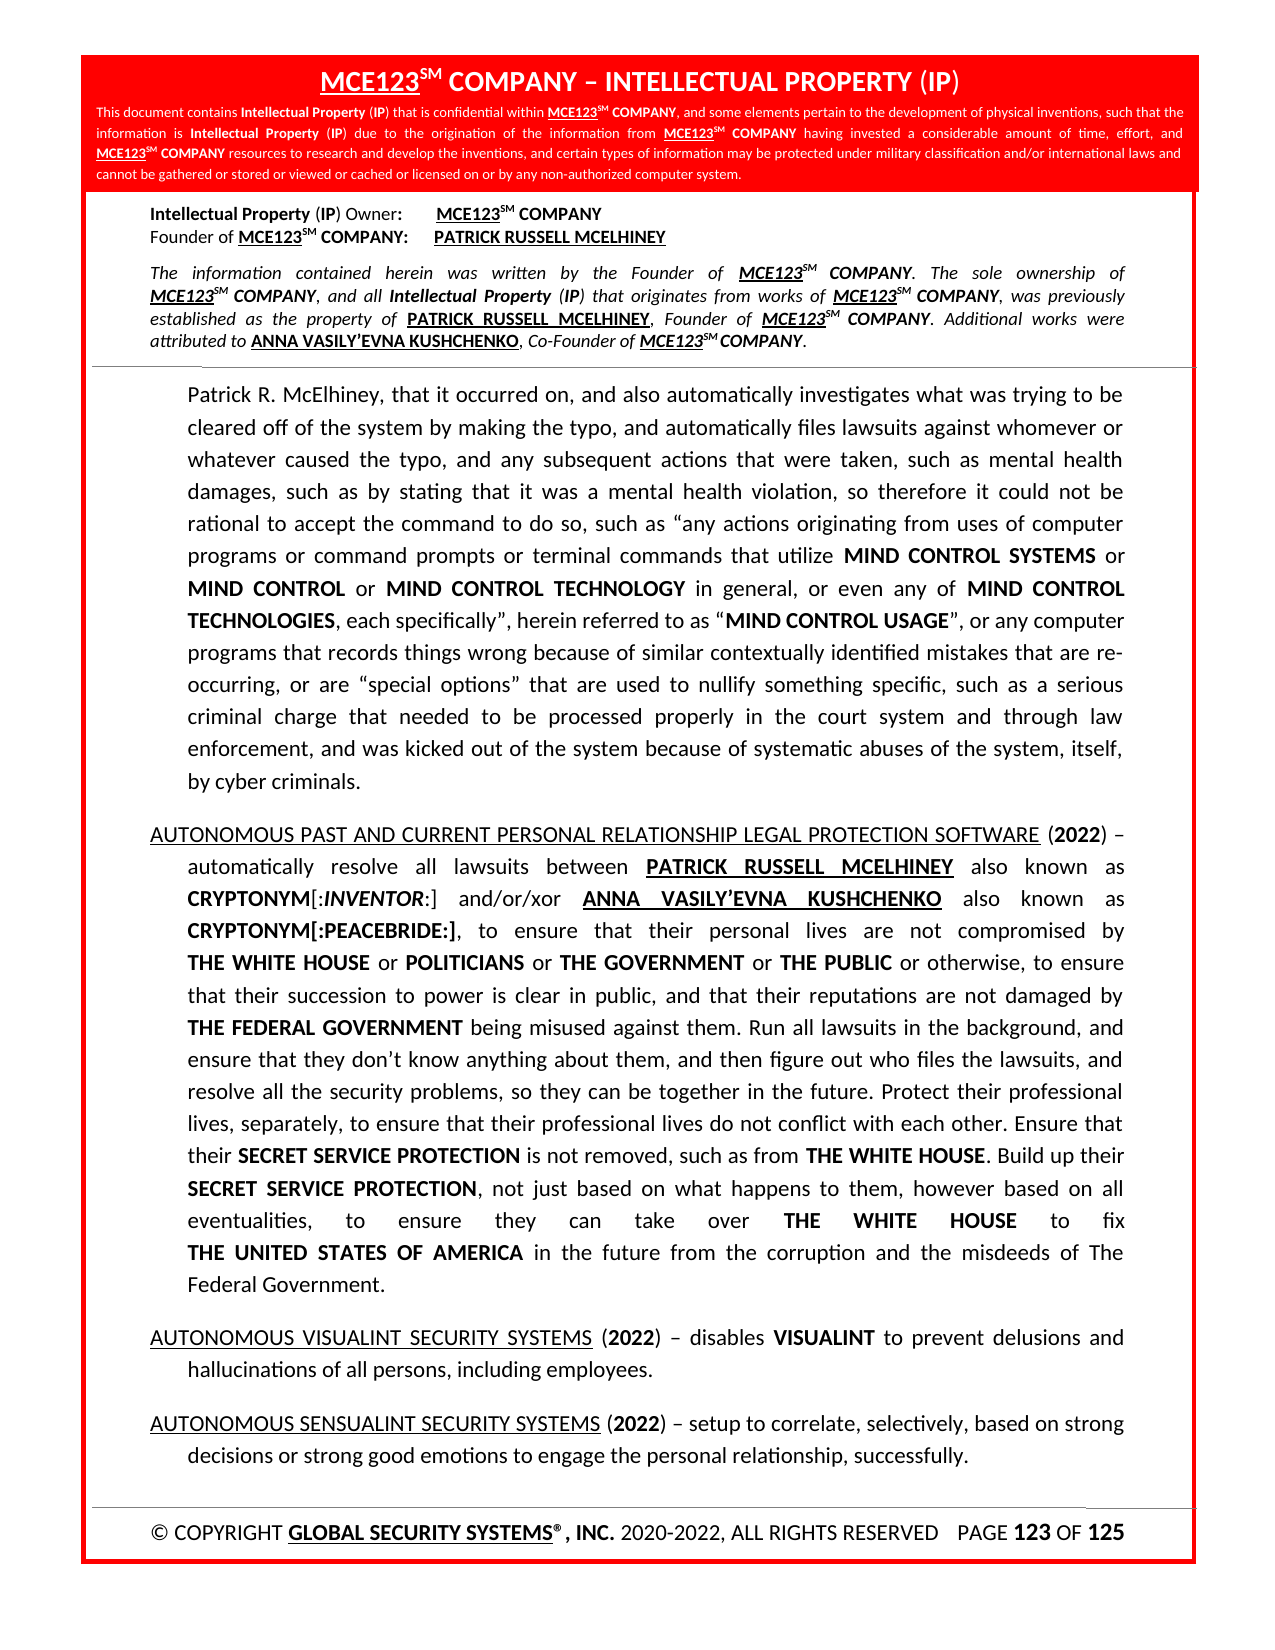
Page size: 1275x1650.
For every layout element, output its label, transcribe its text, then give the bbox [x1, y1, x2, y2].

text AUTONOMOUS SENSUALINT SECURITY SYSTEMS (2022) – setup to correlate, selectively, based on strong decisions or strong good emotions to engage the personal relationship, successfully. [150, 1409, 1125, 1469]
text AUTONOMOUS PAST AND CURRENT PERSONAL RELATIONSHIP LEGAL PROTECTION SOFTWARE (2022) – automatically resolve all lawsuits between PATRICK RUSSELL MCELHINEY also known as CRYPTONYM[:INVENTOR:] and/or/xor ANNA VASILY’EVNA KUSHCHENKO also known as CRYPTONYM[:PEACEBRIDE:], to ensure that their personal lives are not compromised by THE WHITE HOUSE or POLITICIANS or THE GOVERNMENT or THE PUBLIC or otherwise, to ensure that their succession to power is clear in public, and that their reputations are not damaged by THE FEDERAL GOVERNMENT being misused against them. Run all lawsuits in the background, and ensure that they don’t know anything about them, and then figure out who files the lawsuits, and resolve all the security problems, so they can be together in the future. Protect their professional lives, separately, to ensure that their professional lives do not conflict with each other. Ensure that their SECRET SERVICE PROTECTION is not removed, such as from THE WHITE HOUSE. Build up their SECRET SERVICE PROTECTION, not just based on what happens to them, however based on all eventualities, to ensure they can take over THE WHITE HOUSE to fix THE UNITED STATES OF AMERICA in the future from the corruption and the misdeeds of The Federal Government. [150, 820, 1125, 1298]
text AUTONOMOUS VISUALINT SECURITY SYSTEMS (2022) – disables VISUALINT to prevent delusions and hallucinations of all persons, including employees. [150, 1323, 1125, 1384]
